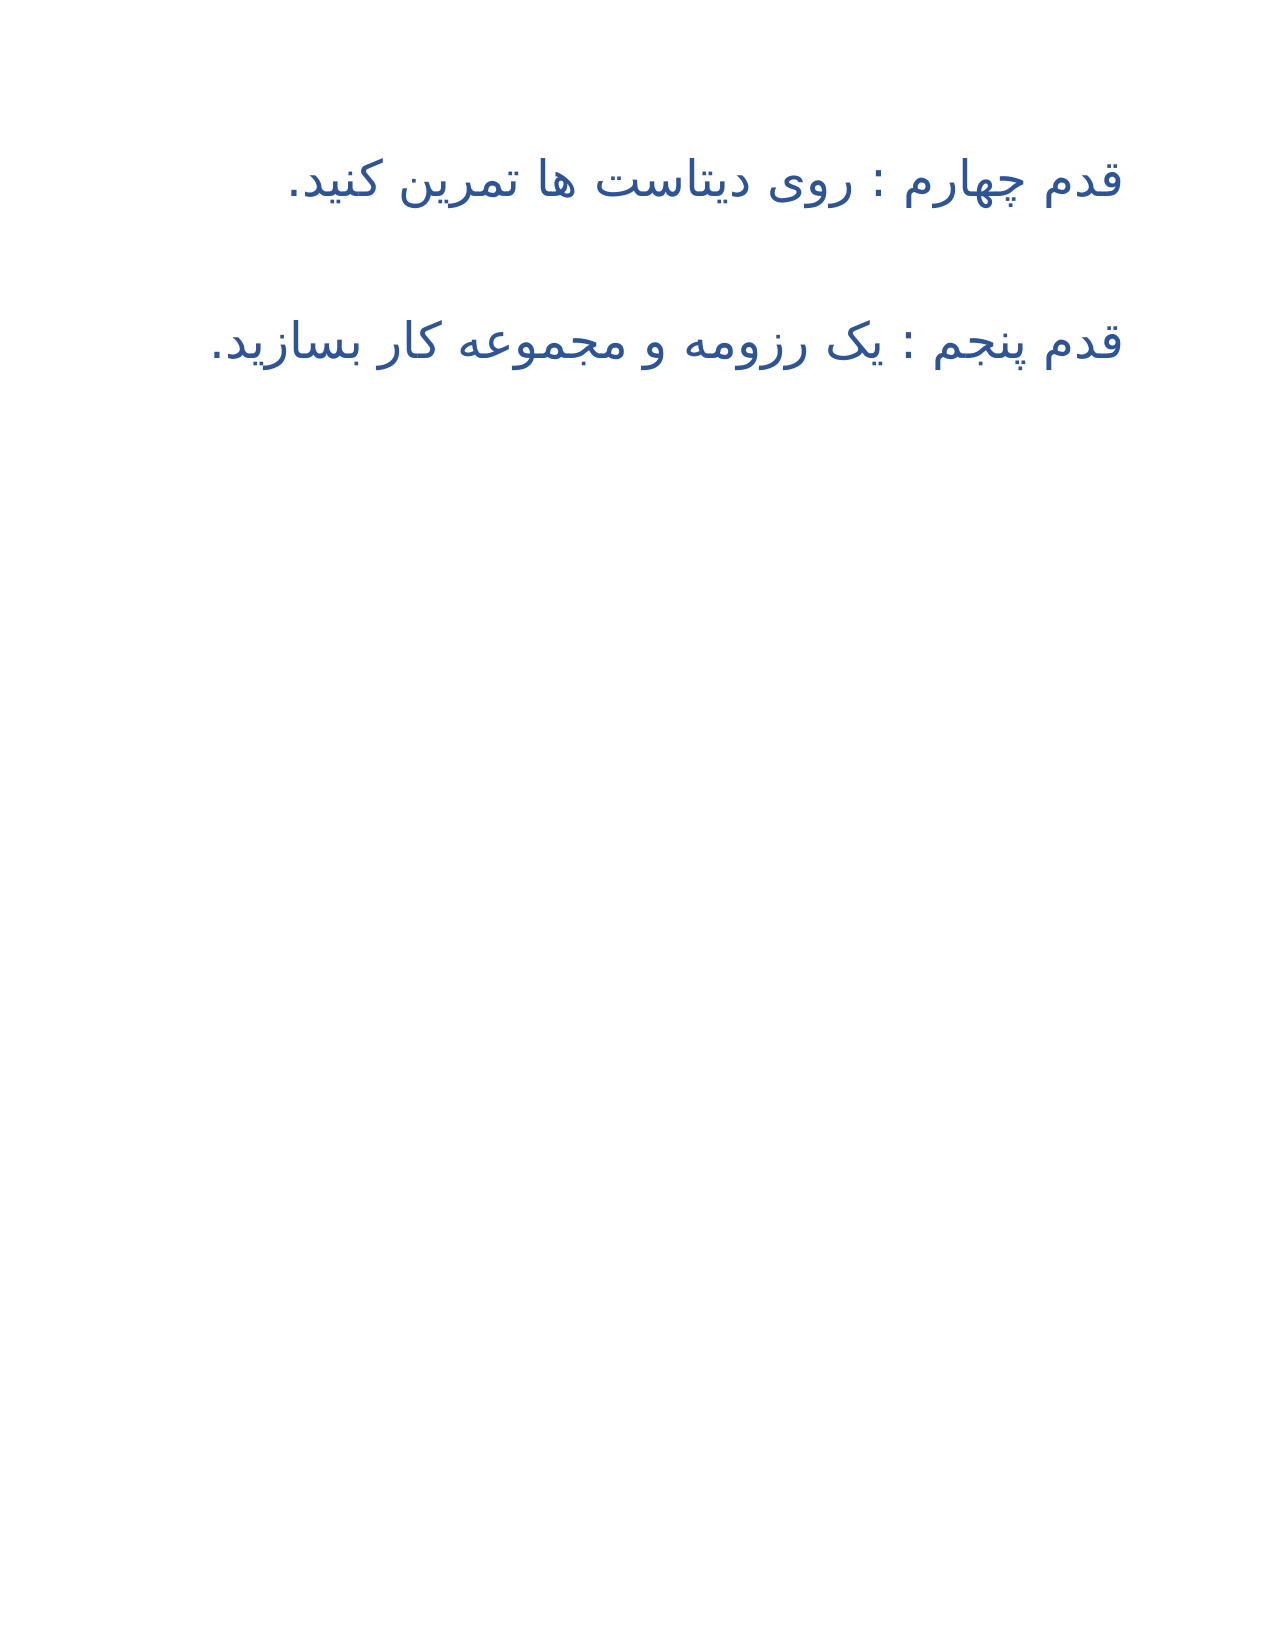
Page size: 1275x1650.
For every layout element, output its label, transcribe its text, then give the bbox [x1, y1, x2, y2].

text قدم پنجم : یک رزومه و مجموعه کار بسازید. [150, 312, 1125, 370]
text قدم چهارم : روی دیتاست ها تمرین کنید. [150, 150, 1125, 208]
